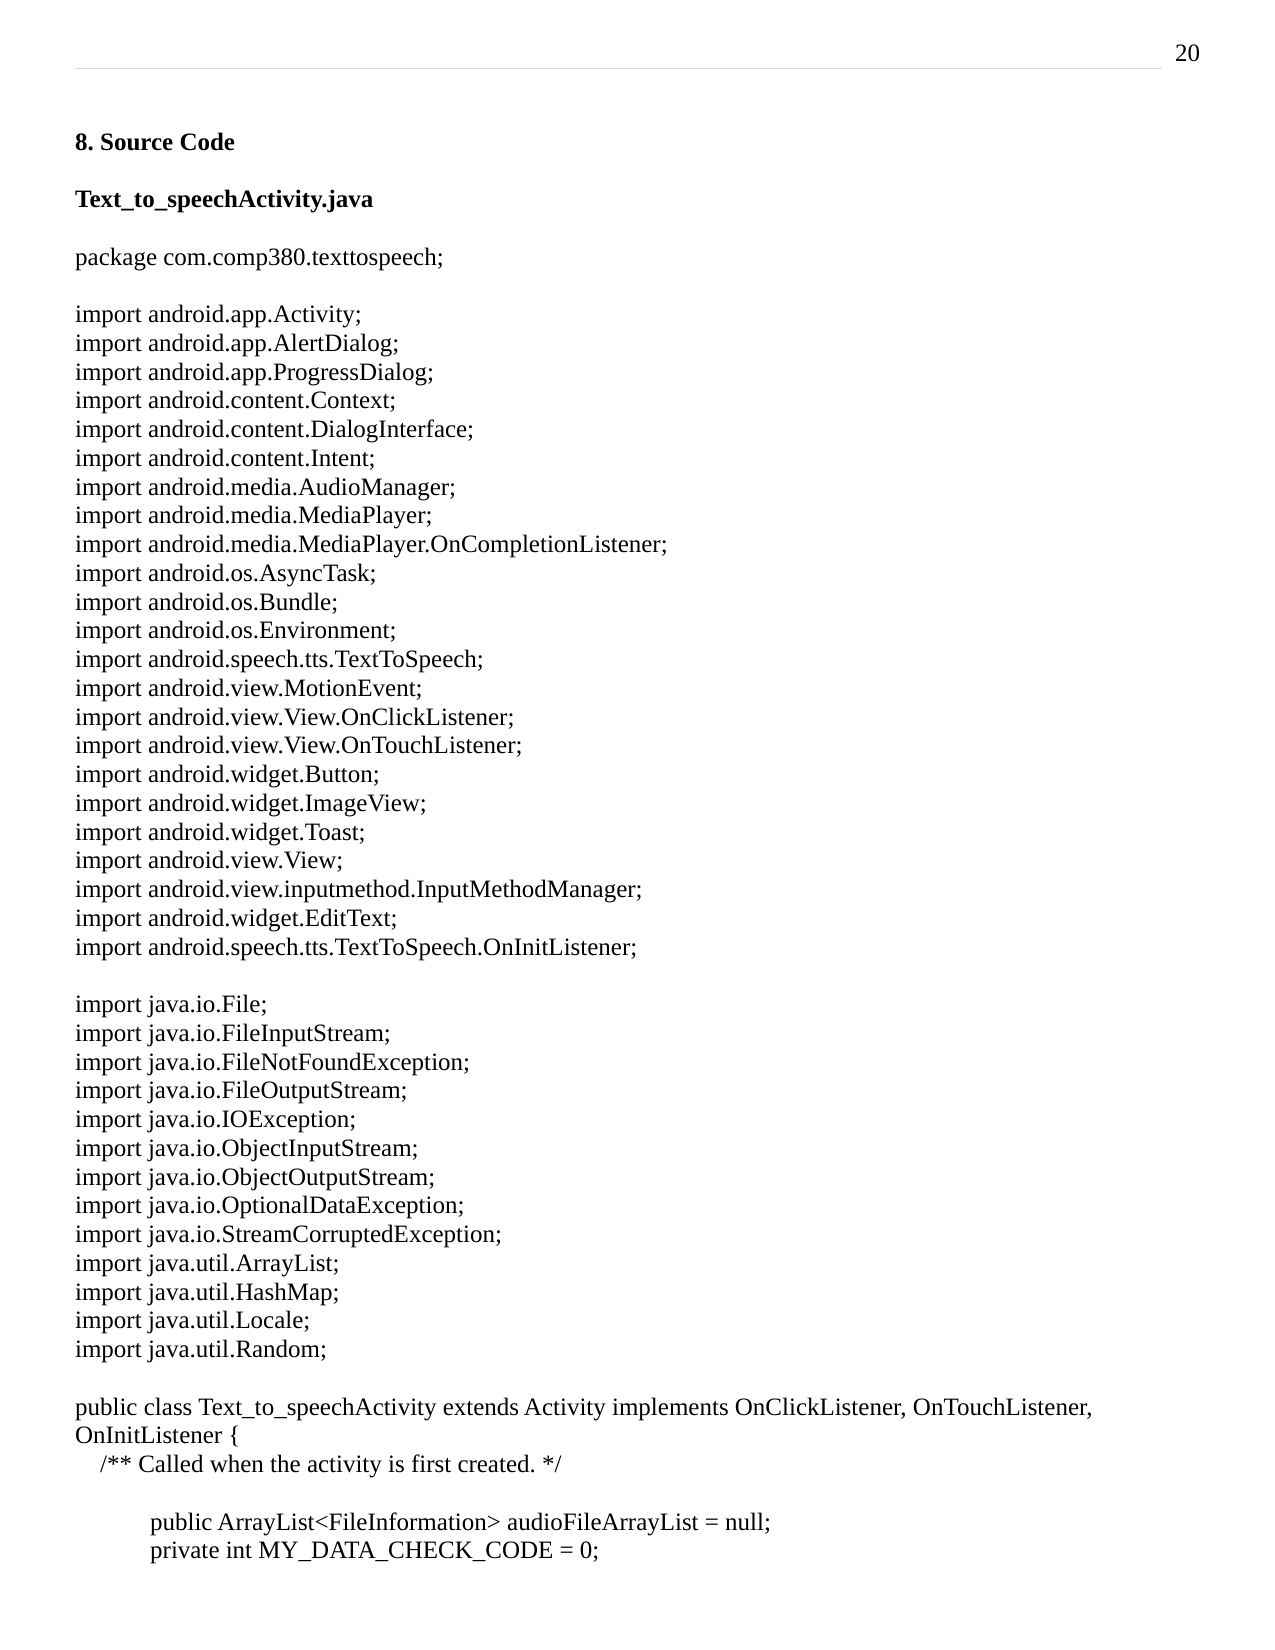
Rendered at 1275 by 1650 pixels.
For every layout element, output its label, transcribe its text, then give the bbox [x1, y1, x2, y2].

text import android.widget.Button; [75, 759, 1200, 788]
text import android.view.View.OnTouchListener; [75, 731, 1200, 759]
text import android.os.Bundle; [75, 587, 1200, 616]
text import android.speech.tts.TextToSpeech.OnInitListener; [75, 932, 1200, 961]
text import android.content.Context; [75, 386, 1200, 414]
text import android.content.DialogInterface; [75, 414, 1200, 443]
text import java.io.OptionalDataException; [75, 1191, 1200, 1219]
text import android.media.AudioManager; [75, 472, 1200, 501]
text import android.os.AsyncTask; [75, 558, 1200, 587]
text import android.content.Intent; [75, 443, 1200, 472]
text Text_to_speechActivity.java [75, 184, 1200, 213]
text import java.io.ObjectInputStream; [75, 1133, 1200, 1162]
text import java.io.ObjectOutputStream; [75, 1162, 1200, 1191]
text import android.view.View.OnClickListener; [75, 702, 1200, 731]
text import android.view.MotionEvent; [75, 673, 1200, 702]
text import java.io.File; [75, 989, 1200, 1018]
text package com.comp380.texttospeech; [75, 242, 1200, 271]
text import java.io.IOException; [75, 1104, 1200, 1133]
text import java.io.FileNotFoundException; [75, 1047, 1200, 1076]
text import java.util.Locale; [75, 1306, 1200, 1334]
text import android.view.inputmethod.InputMethodManager; [75, 874, 1200, 903]
text import java.io.StreamCorruptedException; [75, 1219, 1200, 1248]
text import android.app.ProgressDialog; [75, 357, 1200, 386]
text import android.app.Activity; [75, 299, 1200, 328]
text import android.os.Environment; [75, 616, 1200, 644]
text import java.util.HashMap; [75, 1277, 1200, 1306]
text import android.view.View; [75, 846, 1200, 874]
text import android.widget.EditText; [75, 903, 1200, 932]
text public class Text_to_speechActivity extends Activity implements OnClickListener, OnTouchListener, OnInitListener { [75, 1392, 1200, 1449]
text import android.app.AlertDialog; [75, 328, 1200, 357]
text import android.widget.ImageView; [75, 788, 1200, 817]
text private int MY_DATA_CHECK_CODE = 0; [75, 1536, 1200, 1564]
text import android.media.MediaPlayer; [75, 501, 1200, 529]
text import java.io.FileInputStream; [75, 1018, 1200, 1047]
text 8. Source Code [75, 127, 1200, 156]
text import android.media.MediaPlayer.OnCompletionListener; [75, 529, 1200, 558]
text import android.widget.Toast; [75, 817, 1200, 846]
text import java.util.Random; [75, 1334, 1200, 1363]
text import java.io.FileOutputStream; [75, 1076, 1200, 1104]
text import java.util.ArrayList; [75, 1248, 1200, 1277]
text /** Called when the activity is first created. */ [75, 1449, 1200, 1478]
text public ArrayList<FileInformation> audioFileArrayList = null; [75, 1507, 1200, 1536]
text import android.speech.tts.TextToSpeech; [75, 644, 1200, 673]
